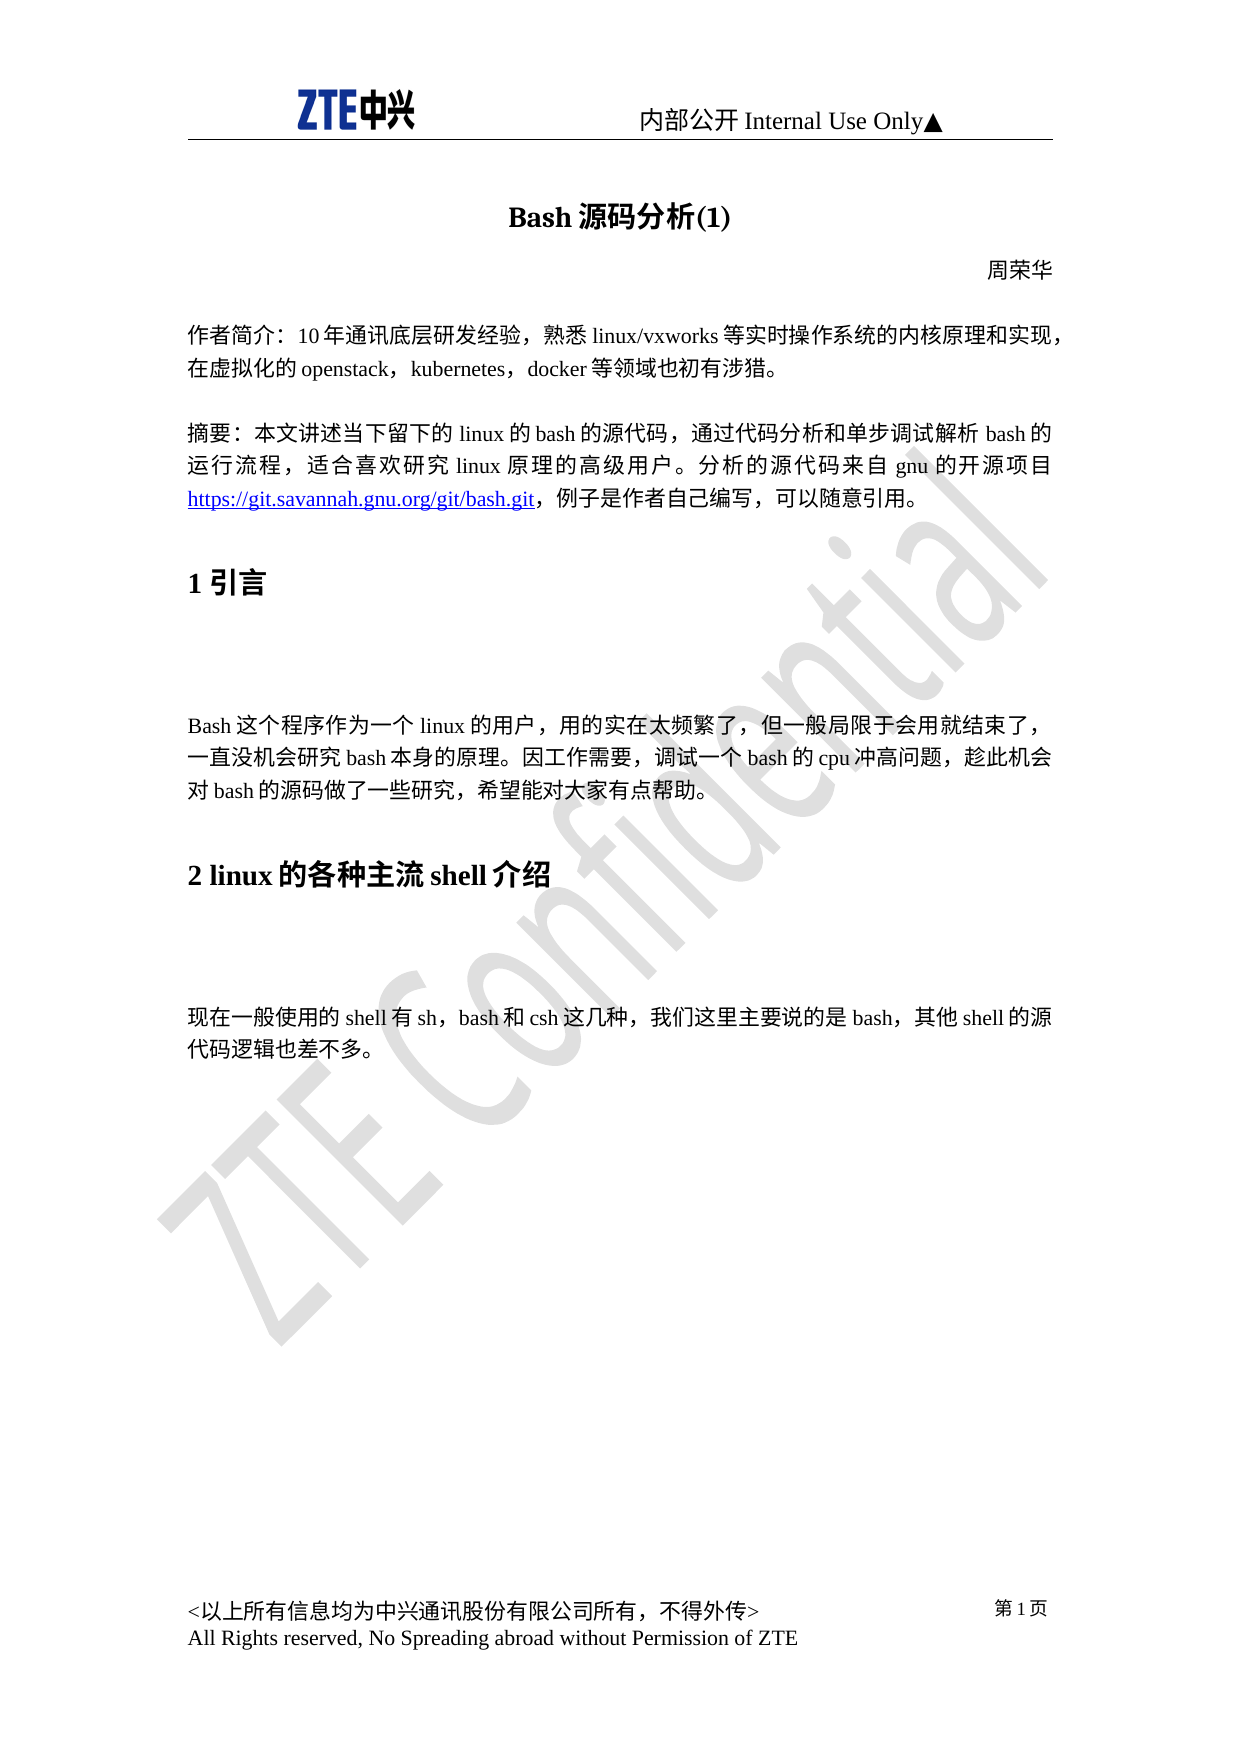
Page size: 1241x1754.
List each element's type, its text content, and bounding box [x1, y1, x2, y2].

title Bash源码分析(1) [187, 182, 1053, 247]
text 作者简介：10年通讯底层研发经验，熟悉linux/vxworks等实时操作系统的内核原理和实现，在虚拟化的openstack，kubernetes，docker等领域也初有涉猎。 [187, 318, 1053, 383]
text 现在一般使用的shell有sh，bash和csh这几种，我们这里主要说的是bash，其他shell的源代码逻辑也差不多。 [187, 999, 1053, 1064]
text 周荣华 [187, 253, 1053, 286]
subtitle 1 引言 [187, 548, 1053, 613]
subtitle 2 linux的各种主流shell介绍 [187, 840, 1053, 905]
picture [297, 88, 415, 130]
text 摘要：本文讲述当下留下的linux的bash的源代码，通过代码分析和单步调试解析bash的运行流程，适合喜欢研究linux原理的高级用户。分析的源代码来自gnu的开源项目https://git.savannah.gnu.org/git/bash.git，例子是作者自己编写，可以随意引用。 [187, 416, 1053, 513]
text Bash这个程序作为一个linux的用户，用的实在太频繁了，但一般局限于会用就结束了，一直没机会研究bash本身的原理。因工作需要，调试一个bash的cpu冲高问题，趁此机会对bash的源码做了一些研究，希望能对大家有点帮助。 [187, 707, 1053, 805]
